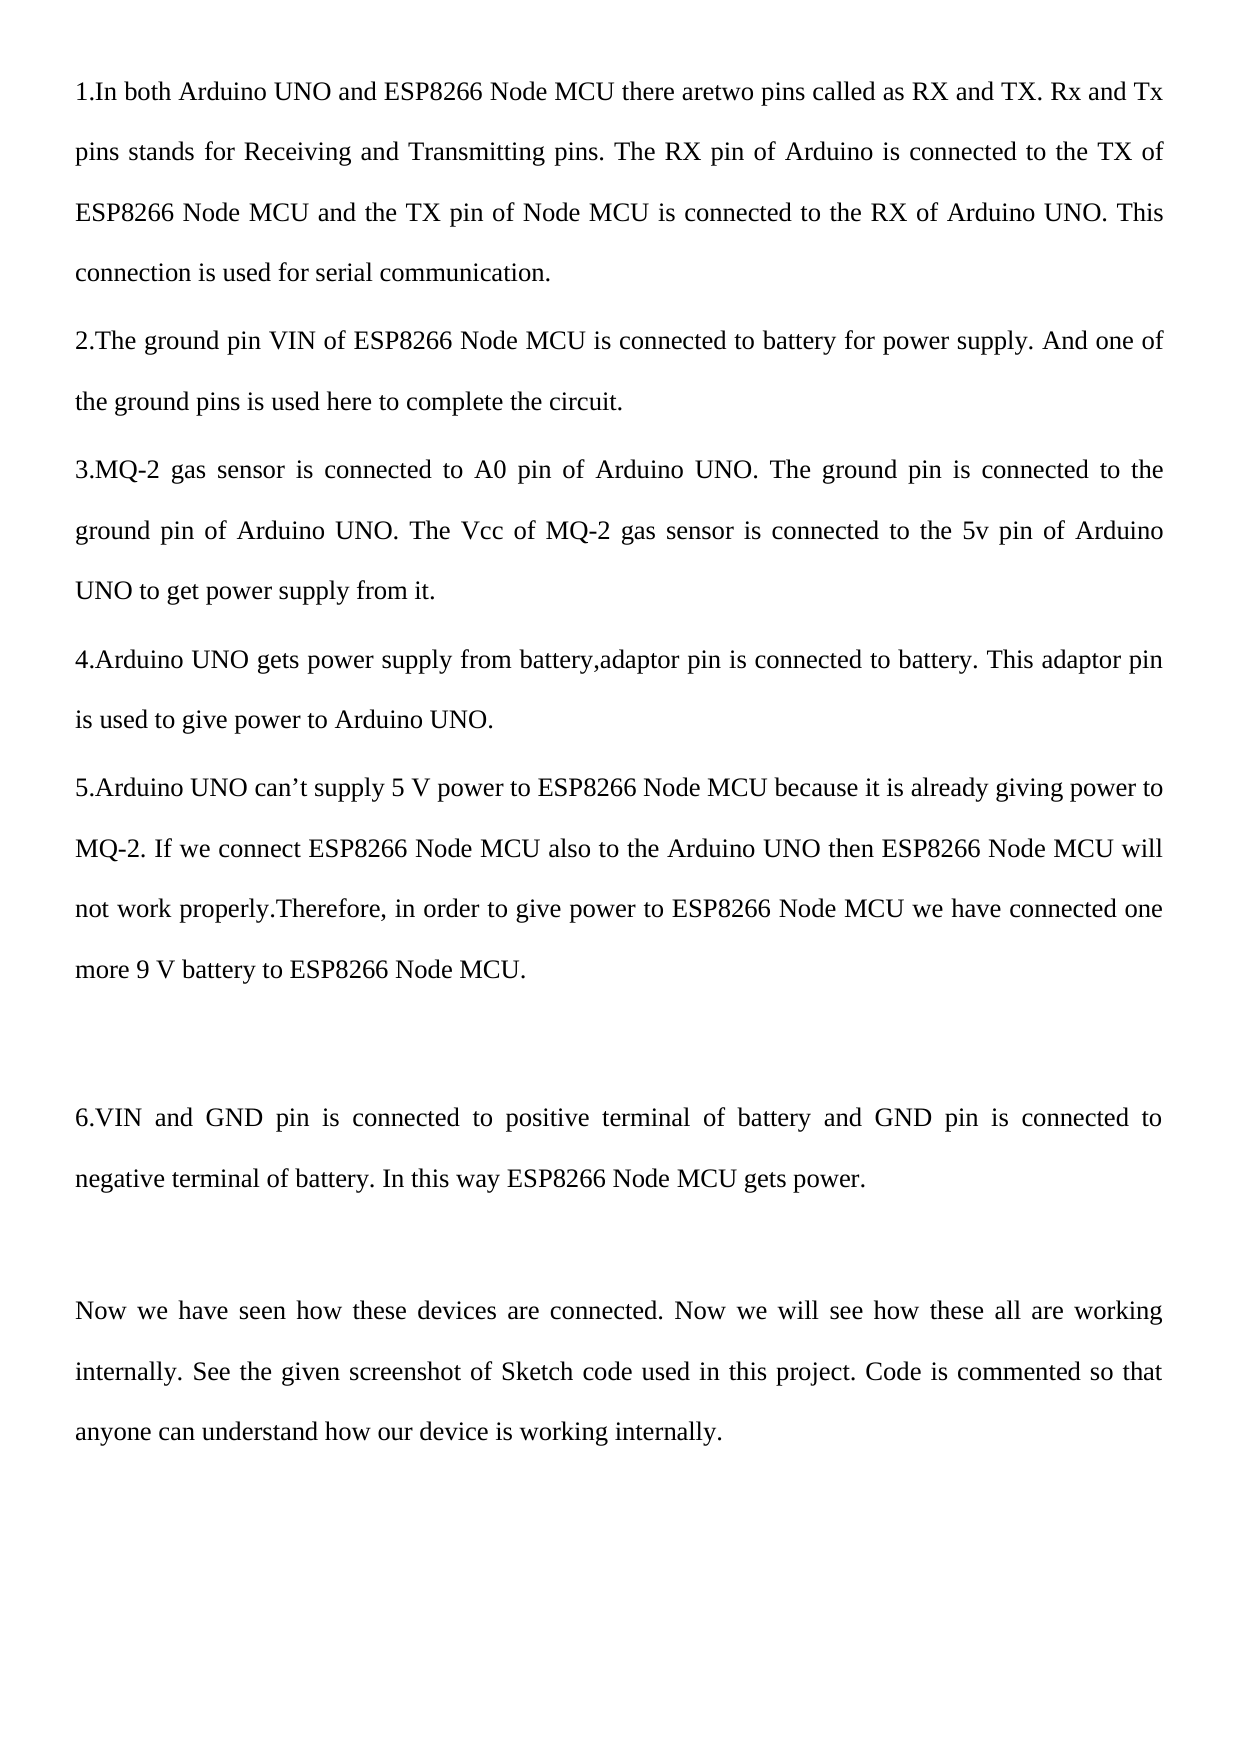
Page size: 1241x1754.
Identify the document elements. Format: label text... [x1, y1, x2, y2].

text 2.The ground pin VIN of ESP8266 Node MCU is connected to battery for power supply. And one of the ground pins is used here to complete the circuit. [75, 325, 1165, 438]
text Now we have seen how these devices are connected. Now we will see how these all are working internally. See the given screenshot of Sketch code used in this project. Code is commented so that anyone can understand how our device is working internally. [75, 1294, 1165, 1468]
text 6.VIN and GND pin is connected to positive terminal of battery and GND pin is connected to negative terminal of battery. In this way ESP8266 Node MCU gets power. [75, 1102, 1165, 1215]
text 1.In both Arduino UNO and ESP8266 Node MCU there aretwo pins called as RX and TX. Rx and Tx pins stands for Receiving and Transmitting pins. The RX pin of Arduino is connected to the TX of ESP8266 Node MCU and the TX pin of Node MCU is connected to the RX of Arduino UNO. This connection is used for serial communication. [75, 75, 1165, 309]
text 3.MQ-2 gas sensor is connected to A0 pin of Arduino UNO. The ground pin is connected to the ground pin of Arduino UNO. The Vcc of MQ-2 gas sensor is connected to the 5v pin of Arduino UNO to get power supply from it. [75, 454, 1165, 627]
text 5.Arduino UNO can’t supply 5 V power to ESP8266 Node MCU because it is already giving power to MQ-2. If we connect ESP8266 Node MCU also to the Arduino UNO then ESP8266 Node MCU will not work properly.Therefore, in order to give power to ESP8266 Node MCU we have connected one more 9 V battery to ESP8266 Node MCU. [75, 772, 1165, 1006]
text 4.Arduino UNO gets power supply from battery,adaptor pin is connected to battery. This adaptor pin is used to give power to Arduino UNO. [75, 643, 1165, 756]
